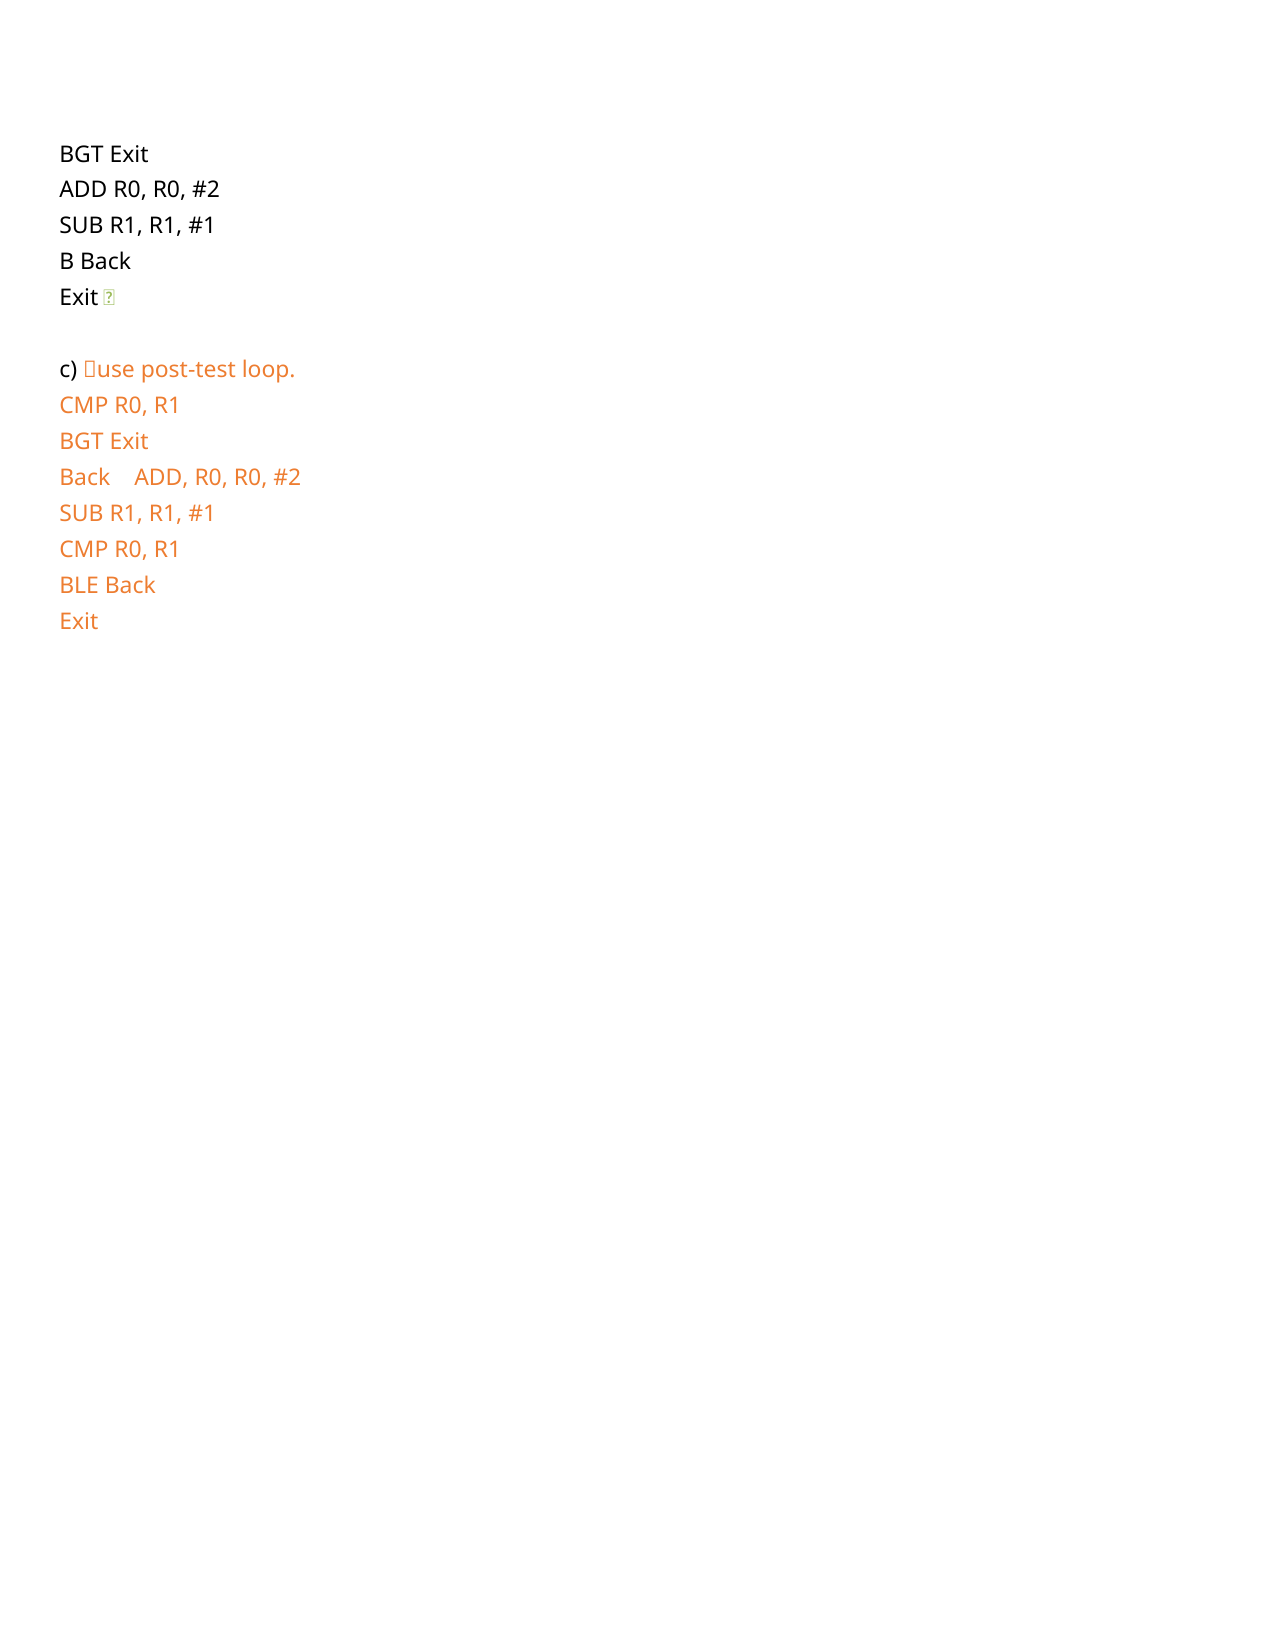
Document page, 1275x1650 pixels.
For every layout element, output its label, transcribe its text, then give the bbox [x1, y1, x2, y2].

text SUB R1, R1, #1 [59, 209, 1216, 241]
text c) ❌use post-test loop. [59, 353, 1216, 384]
text CMP R0, R1 [59, 533, 1216, 564]
text SUB R1, R1, #1 [59, 497, 1216, 528]
text BLE Back [59, 569, 1216, 600]
text BGT Exit [59, 425, 1216, 456]
text BGT Exit [59, 137, 1216, 169]
text Back ADD, R0, R0, #2 [59, 461, 1216, 492]
text CMP R0, R1 [59, 389, 1216, 420]
text Exit [59, 605, 1216, 636]
text B Back [59, 245, 1216, 277]
text ADD R0, R0, #2 [59, 173, 1216, 205]
text Exit ✅ [59, 281, 1216, 312]
